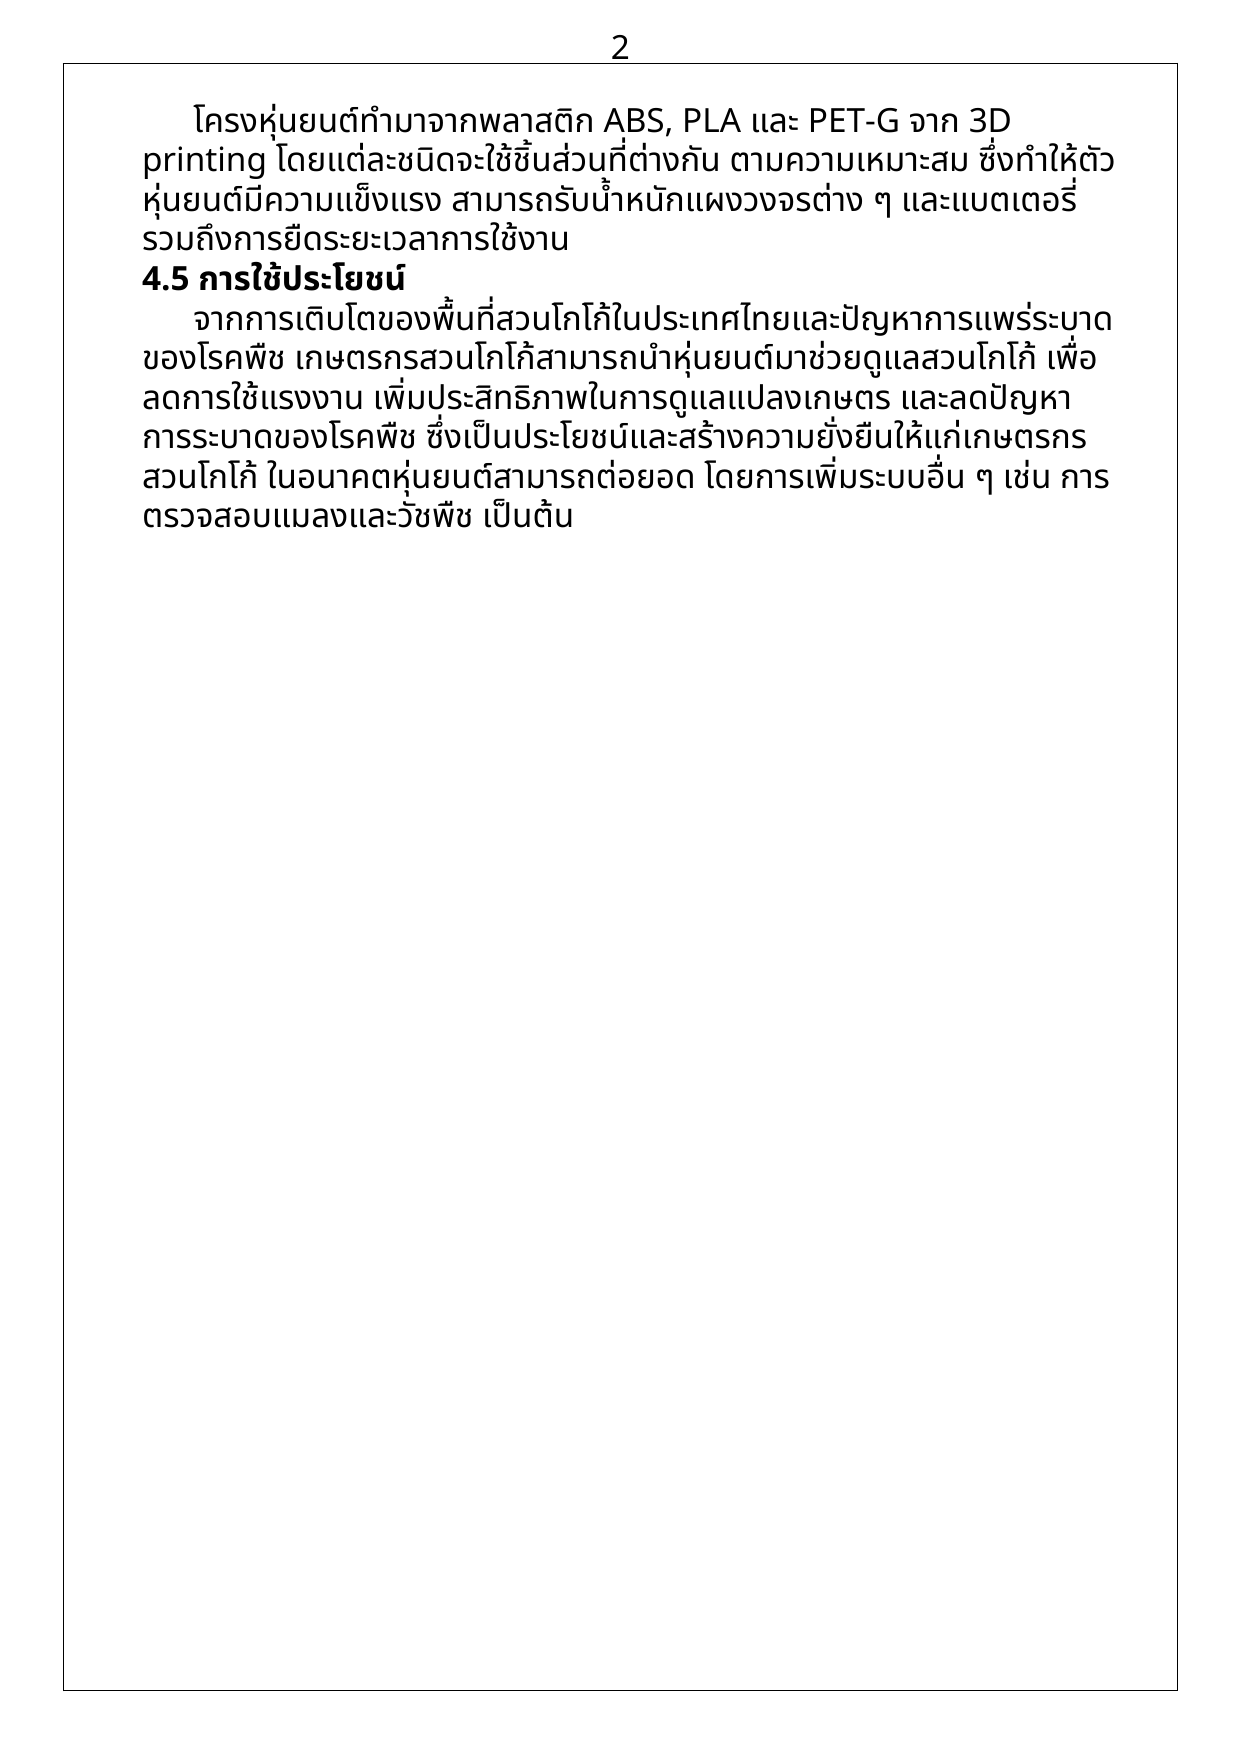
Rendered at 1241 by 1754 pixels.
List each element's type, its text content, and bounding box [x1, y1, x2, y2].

text จากการเติบโตของพื้นที่สวนโกโก้ในประเทศไทยและปัญหาการแพร่ระบาดของโรคพืช เกษตรกรสวนโกโก้สามารถนำหุ่นยนต์มาช่วยดูแลสวนโกโก้ เพื่อลดการใช้แรงงาน เพิ่มประสิทธิภาพในการดูแลแปลงเกษตร และลดปัญหาการระบาดของโรคพืช ซึ่งเป็นประโยชน์และสร้างความยั่งยืนให้แก่เกษตรกรสวนโกโก้ ในอนาคตหุ่นยนต์สามารถต่อยอด โดยการเพิ่มระบบอื่น ๆ เช่น การตรวจสอบแมลงและวัชพืช เป็นต้น [142, 298, 1122, 536]
text โครงหุ่นยนต์ทำมาจากพลาสติก ABS, PLA และ PET-G จาก 3D printing โดยแต่ละชนิดจะใช้ชิ้นส่วนที่ต่างกัน ตามความเหมาะสม ซึ่งทำให้ตัวหุ่นยนต์มีความแข็งแรง สามารถรับน้ำหนักแผงวงจรต่าง ๆ และแบตเตอรี่ รวมถึงการยืดระยะเวลาการใช้งาน [142, 100, 1122, 259]
text 4.5 การใช้ประโยชน์ [142, 259, 1122, 298]
